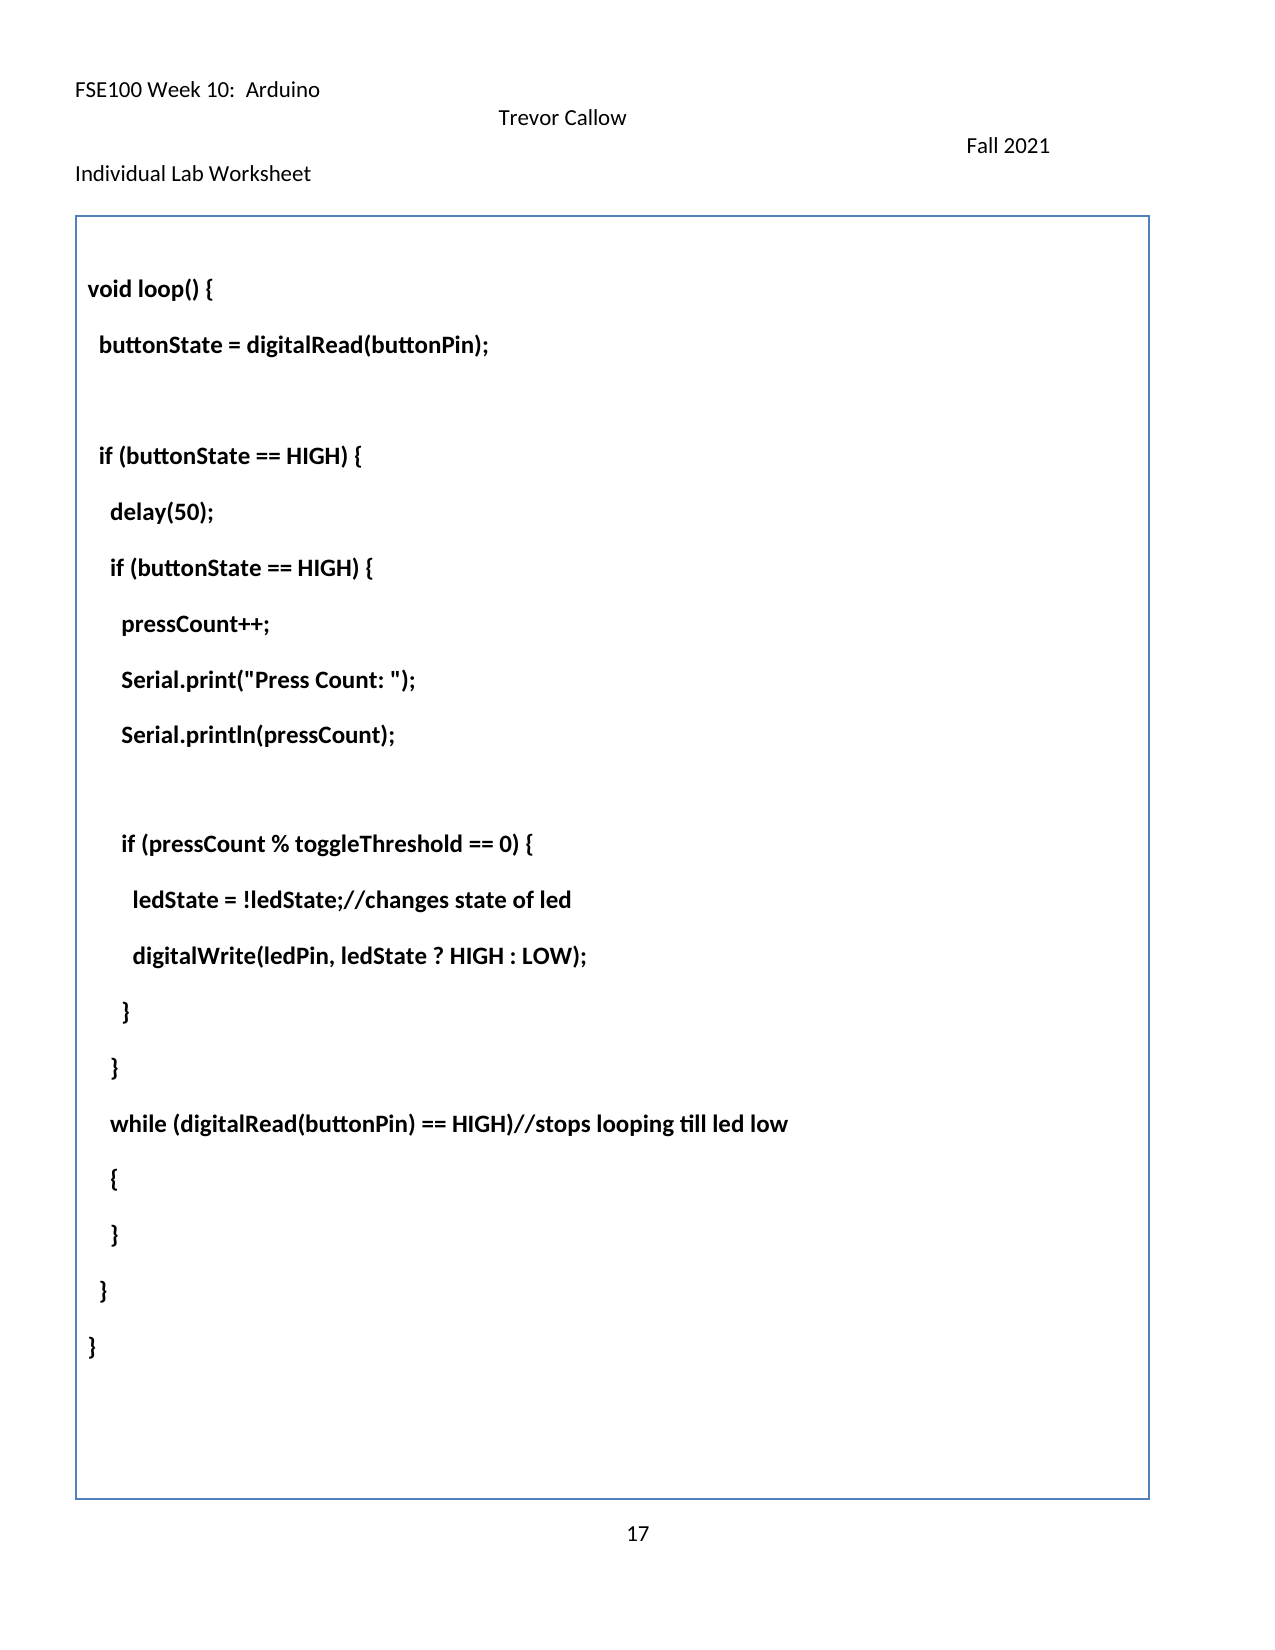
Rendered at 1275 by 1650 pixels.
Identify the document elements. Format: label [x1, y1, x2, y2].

table_cell [77, 217, 1148, 1498]
